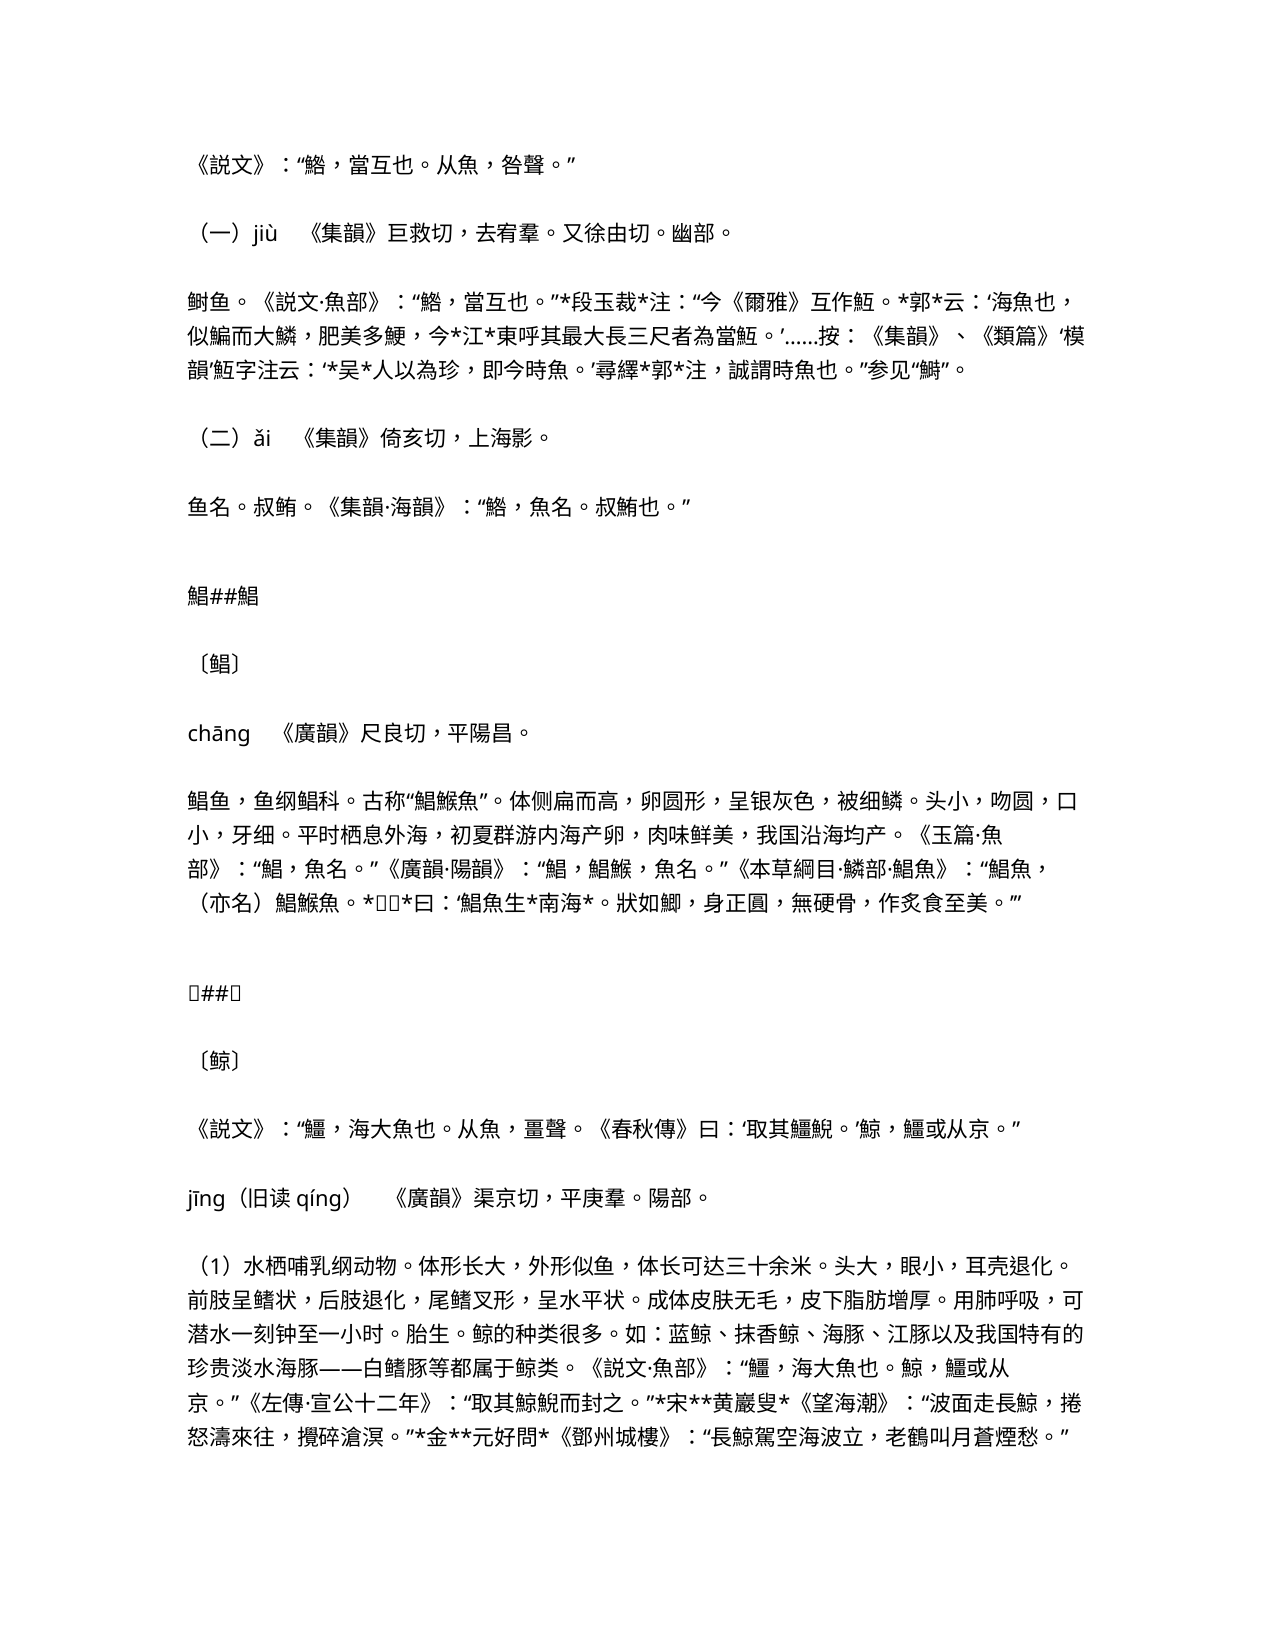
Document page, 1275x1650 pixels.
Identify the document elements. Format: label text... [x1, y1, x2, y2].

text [187, 977, 1087, 1486]
text 鯧##鯧 〔鲳〕 chāng 《廣韻》尺良切，平陽昌。 鲳鱼，鱼纲鲳科。古称“鯧鯸魚”。体侧扁而高，卵圆形，呈银灰色，被细鳞。头小，吻圆，口小，牙细。平时栖息外海，初夏群游内海产卵，肉味鲜美，我国沿海均产。《玉篇·魚部》：“鯧，魚名。”《廣韻·陽韻》：“鯧，鯧鯸，魚名。”《本草綱目·鱗部·鯧魚》：“鯧魚，（亦名）鯧鯸魚。*藏器*曰：‘鯧魚生*南海*。狀如鯽，身正圓，無硬骨，作炙食至美。’” [187, 581, 1087, 952]
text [187, 150, 1087, 556]
